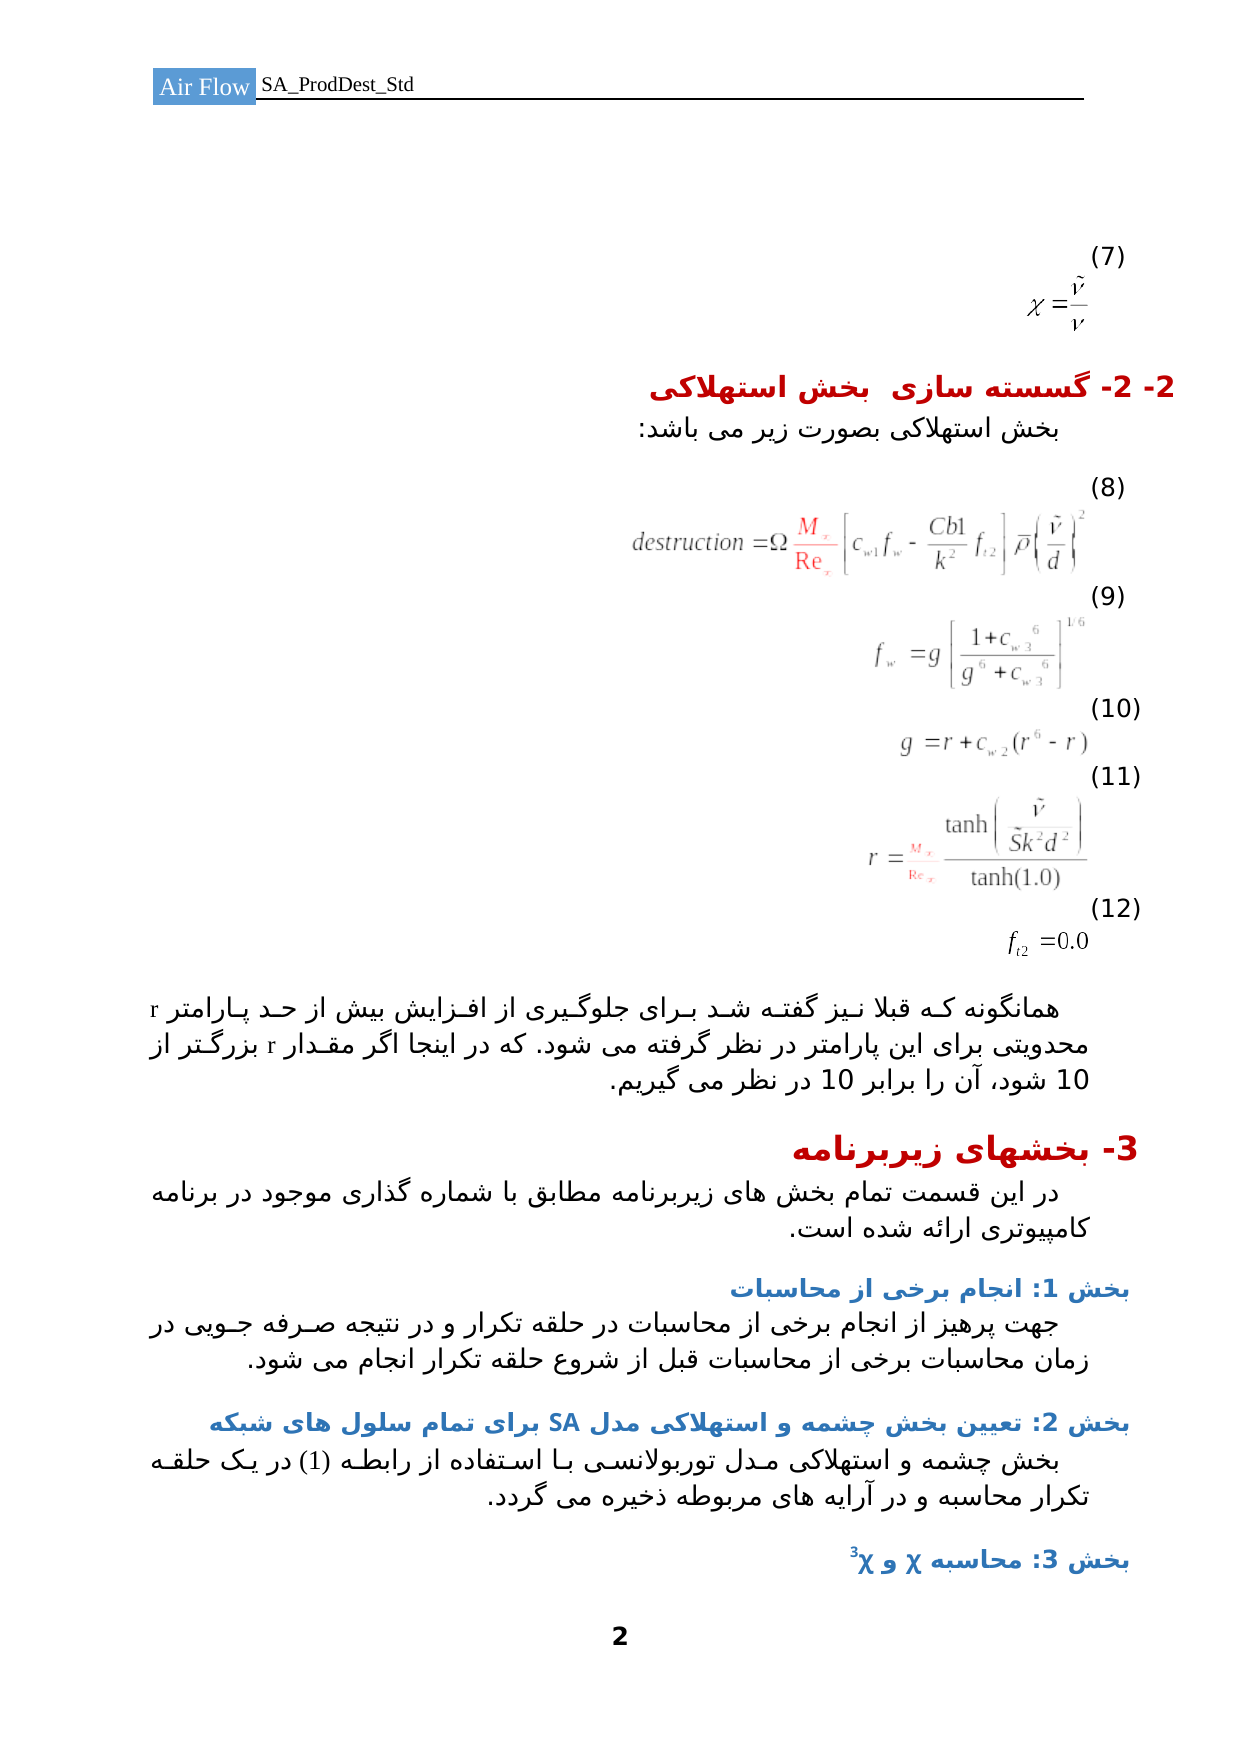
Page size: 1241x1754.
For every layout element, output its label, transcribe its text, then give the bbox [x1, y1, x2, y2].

text همانگونه که قبلا نیز گفته شد برای جلوگیری از افزایش بیش از حد پارامتر r محدویتی برای این پارامتر در نظر گرفته می شود. که در اینجا اگر مقدار r بزرگتر از 10 شود، آن را برابر 10 در نظر می گیریم. [150, 992, 1090, 1096]
text جهت پرهیز از انجام برخی از محاسبات در حلقه تکرار و در نتیجه صرفه جویی در زمان محاسبات برخی از محاسبات قبل از شروع حلقه تکرار انجام می شود. [150, 1307, 1090, 1375]
text گسسته سازی بخش استهلاکی [150, 371, 1090, 405]
text انجام برخی از محاسبات [150, 1274, 1023, 1303]
text بخشهای زیربرنامه [150, 1130, 1090, 1169]
text در این قسمت تمام بخش های زیربرنامه مطابق با شماره گذاری موجود در برنامه کامپیوتری ارائه شده است. [150, 1176, 1090, 1244]
text محاسبه χ و 3χ [150, 1542, 1023, 1576]
text بخش چشمه و استهلاکی مدل توربولانسی با استفاده از رابطه ‏(1) در یک حلقه تکرار محاسبه و در آرایه های مربوطه ذخیره می گردد. [150, 1444, 1090, 1512]
text تعیین بخش چشمه و استهلاکی مدل SA برای تمام سلول های شبکه [150, 1405, 1023, 1439]
text بخش استهلاکی بصورت زیر می باشد: [150, 412, 1090, 443]
